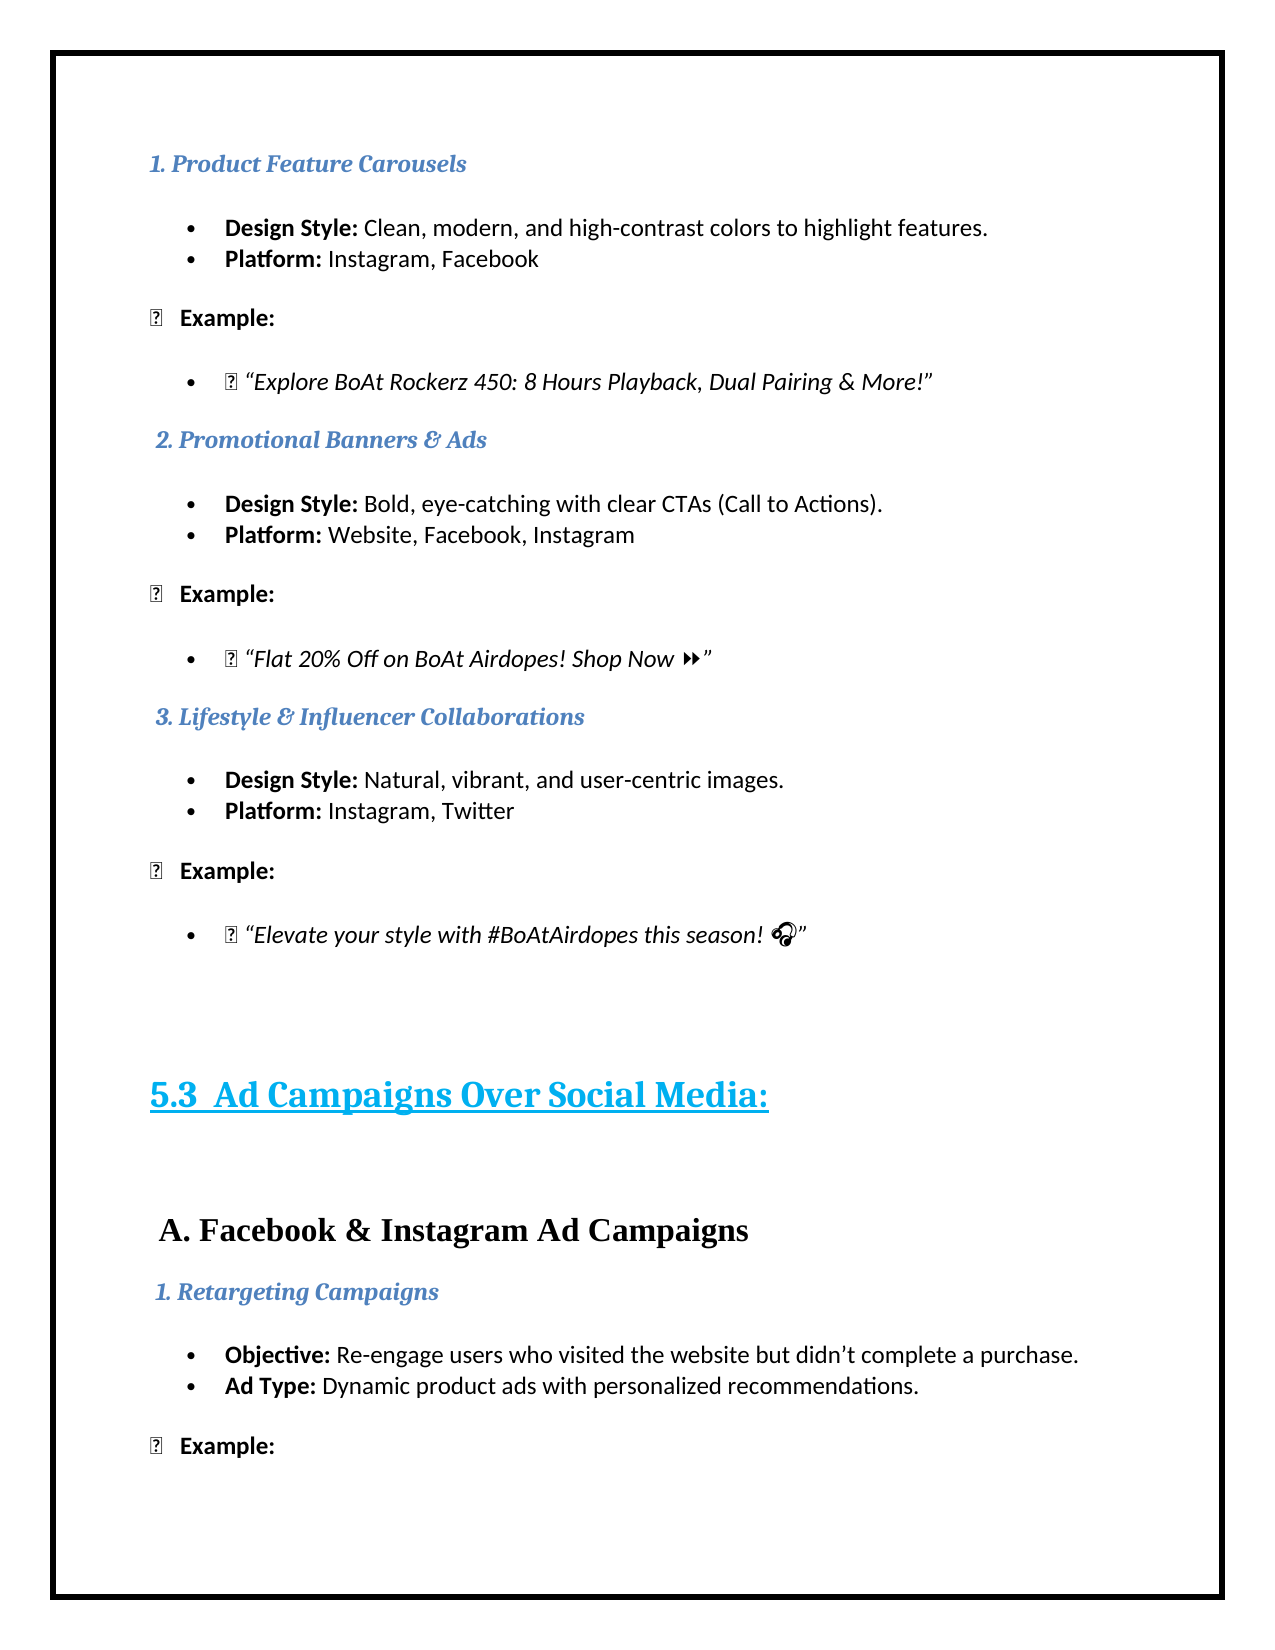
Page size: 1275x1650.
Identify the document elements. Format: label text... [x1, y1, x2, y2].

list Ad Type: Dynamic product ads with personalized recommendations. [187, 1370, 1125, 1401]
list Platform: Instagram, Twitter [187, 795, 1125, 826]
list 🎨 “Explore BoAt Rockerz 450: 8 Hours Playback, Dual Pairing & More!” [187, 367, 1125, 397]
list Design Style: Bold, eye-catching with clear CTAs (Call to Actions). [187, 488, 1125, 519]
subtitle 2. Promotional Banners & Ads [150, 426, 1125, 455]
subtitle A. Facebook & Instagram Ad Campaigns [150, 1210, 1125, 1248]
text ✅ Example: [150, 579, 1125, 609]
list Objective: Re-engage users who visited the website but didn’t complete a purchase. [187, 1339, 1125, 1370]
text ✅ Example: [150, 302, 1125, 333]
subtitle 1. Retargeting Campaigns [150, 1277, 1125, 1306]
list Platform: Instagram, Facebook [187, 243, 1125, 273]
subtitle 5.3 Ad Campaigns Over Social Media: [150, 1074, 1125, 1117]
list 📸 “Elevate your style with #BoAtAirdopes this season! 🎧” [187, 919, 1125, 949]
list Platform: Website, Facebook, Instagram [187, 519, 1125, 549]
text ✅ Example: [150, 1430, 1125, 1460]
subtitle 3. Lifestyle & Influencer Collaborations [150, 702, 1125, 731]
list Design Style: Clean, modern, and high-contrast colors to highlight features. [187, 212, 1125, 243]
subtitle 1. Product Feature Carousels [150, 150, 1125, 179]
list Design Style: Natural, vibrant, and user-centric images. [187, 765, 1125, 795]
list 🎨 “Flat 20% Off on BoAt Airdopes! Shop Now ⏩” [187, 643, 1125, 673]
text ✅ Example: [150, 855, 1125, 885]
